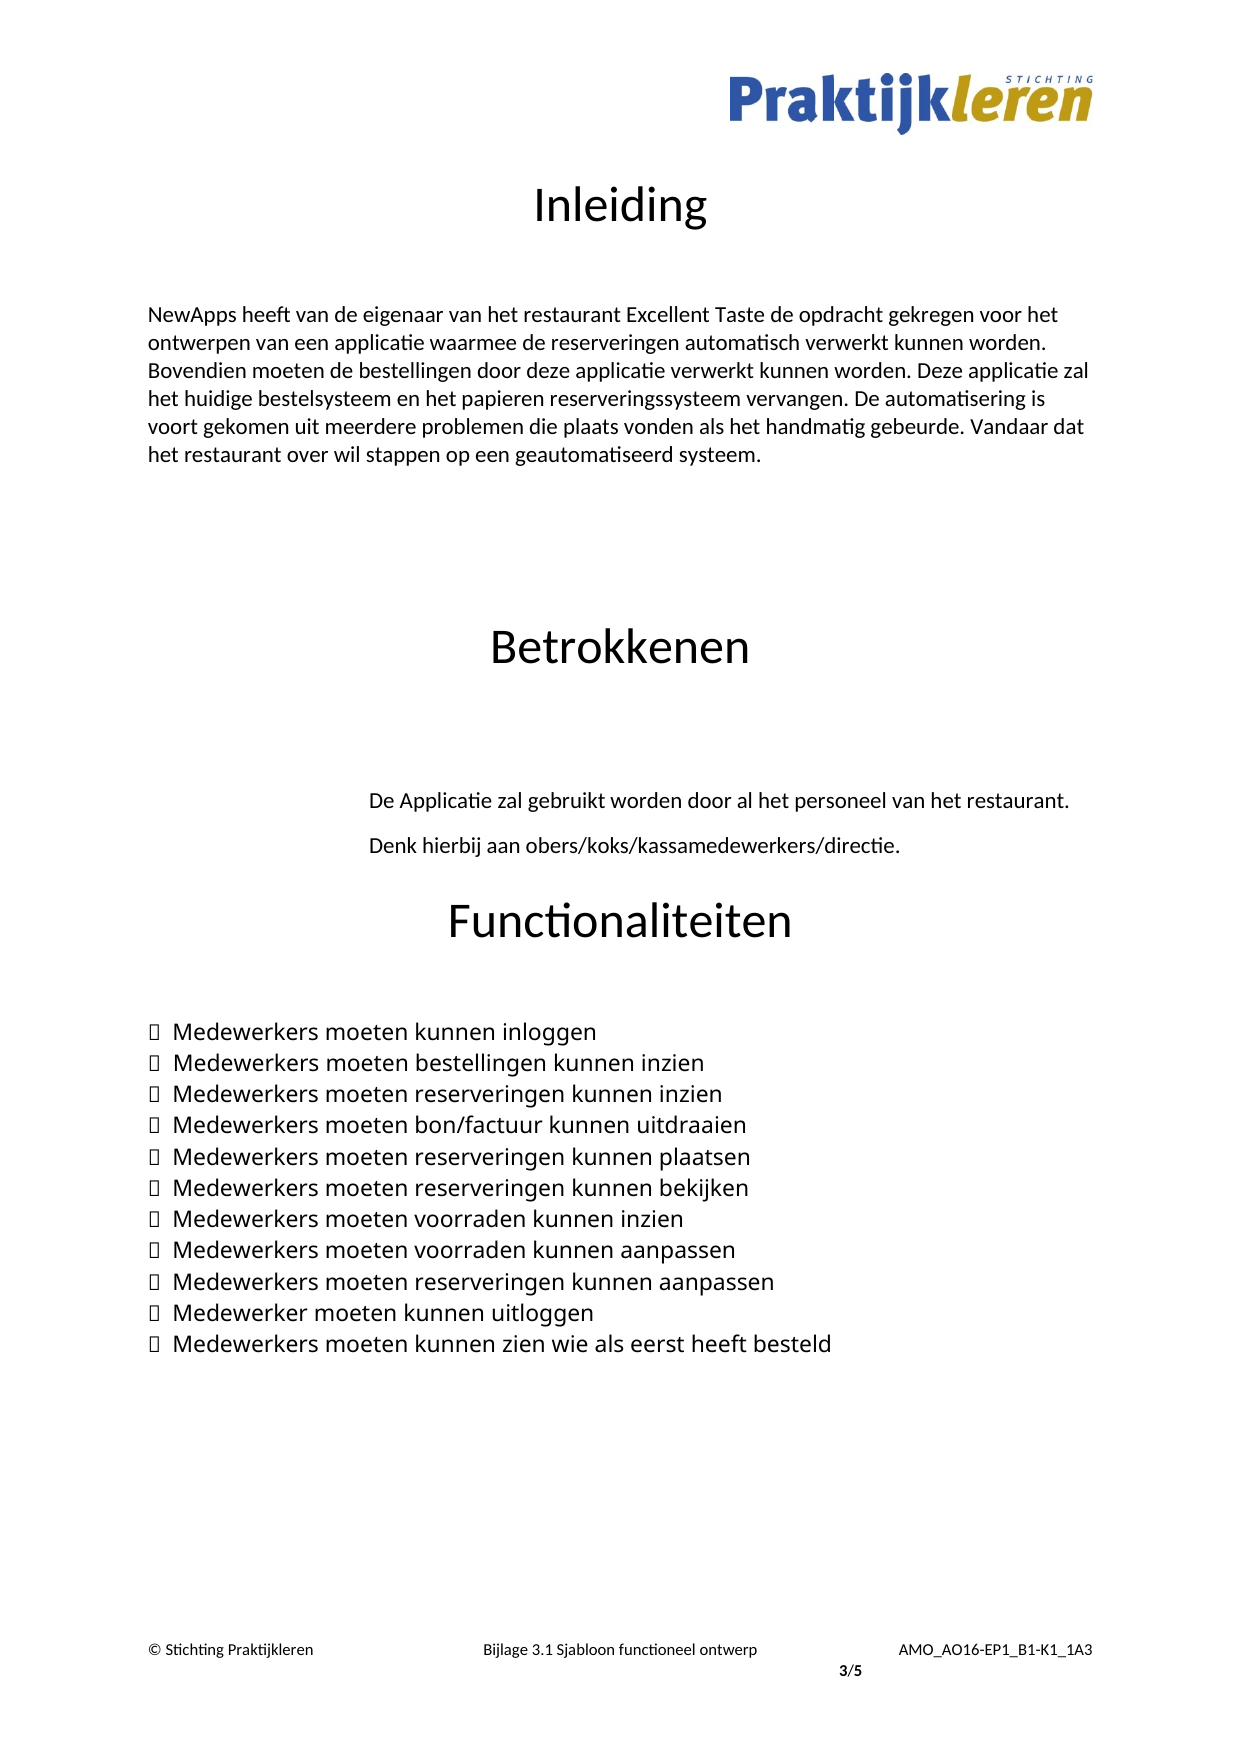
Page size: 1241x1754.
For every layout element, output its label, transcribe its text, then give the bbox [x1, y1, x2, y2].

text  Medewerkers moeten kunnen zien wie als eerst heeft besteld [148, 1328, 1093, 1359]
text  Medewerkers moeten reserveringen kunnen aanpassen [148, 1266, 1093, 1297]
text  Medewerker moeten kunnen uitloggen [148, 1297, 1093, 1328]
text De Applicatie zal gebruikt worden door al het personeel van het restaurant. [369, 787, 1093, 814]
subtitle Betrokkenen [148, 614, 1093, 676]
subtitle Functionaliteiten [148, 888, 1093, 949]
text  Medewerkers moeten reserveringen kunnen inzien [148, 1078, 1093, 1109]
text  Medewerkers moeten reserveringen kunnen bekijken [148, 1172, 1093, 1203]
text  Medewerkers moeten bon/factuur kunnen uitdraaien [148, 1109, 1093, 1141]
text NewApps heeft van de eigenaar van het restaurant Excellent Taste de opdracht gekregen voor het ontwerpen van een applicatie waarmee de reserveringen automatisch verwerkt kunnen worden. Bovendien moeten de bestellingen door deze applicatie verwerkt kunnen worden. Deze applicatie zal het huidige bestelsysteem en het papieren reserveringssysteem vervangen. De automatisering is voort gekomen uit meerdere problemen die plaats vonden als het handmatig gebeurde. Vandaar dat het restaurant over wil stappen op een geautomatiseerd systeem. [148, 300, 1093, 468]
text  Medewerkers moeten voorraden kunnen aanpassen [148, 1234, 1093, 1266]
text Denk hierbij aan obers/koks/kassamedewerkers/directie. [369, 831, 1093, 859]
picture [730, 73, 1093, 135]
text  Medewerkers moeten bestellingen kunnen inzien [148, 1047, 1093, 1078]
text  Medewerkers moeten reserveringen kunnen plaatsen [148, 1141, 1093, 1172]
text  Medewerkers moeten kunnen inloggen [148, 1016, 1093, 1047]
text  Medewerkers moeten voorraden kunnen inzien [148, 1203, 1093, 1234]
subtitle Inleiding [148, 173, 1093, 234]
